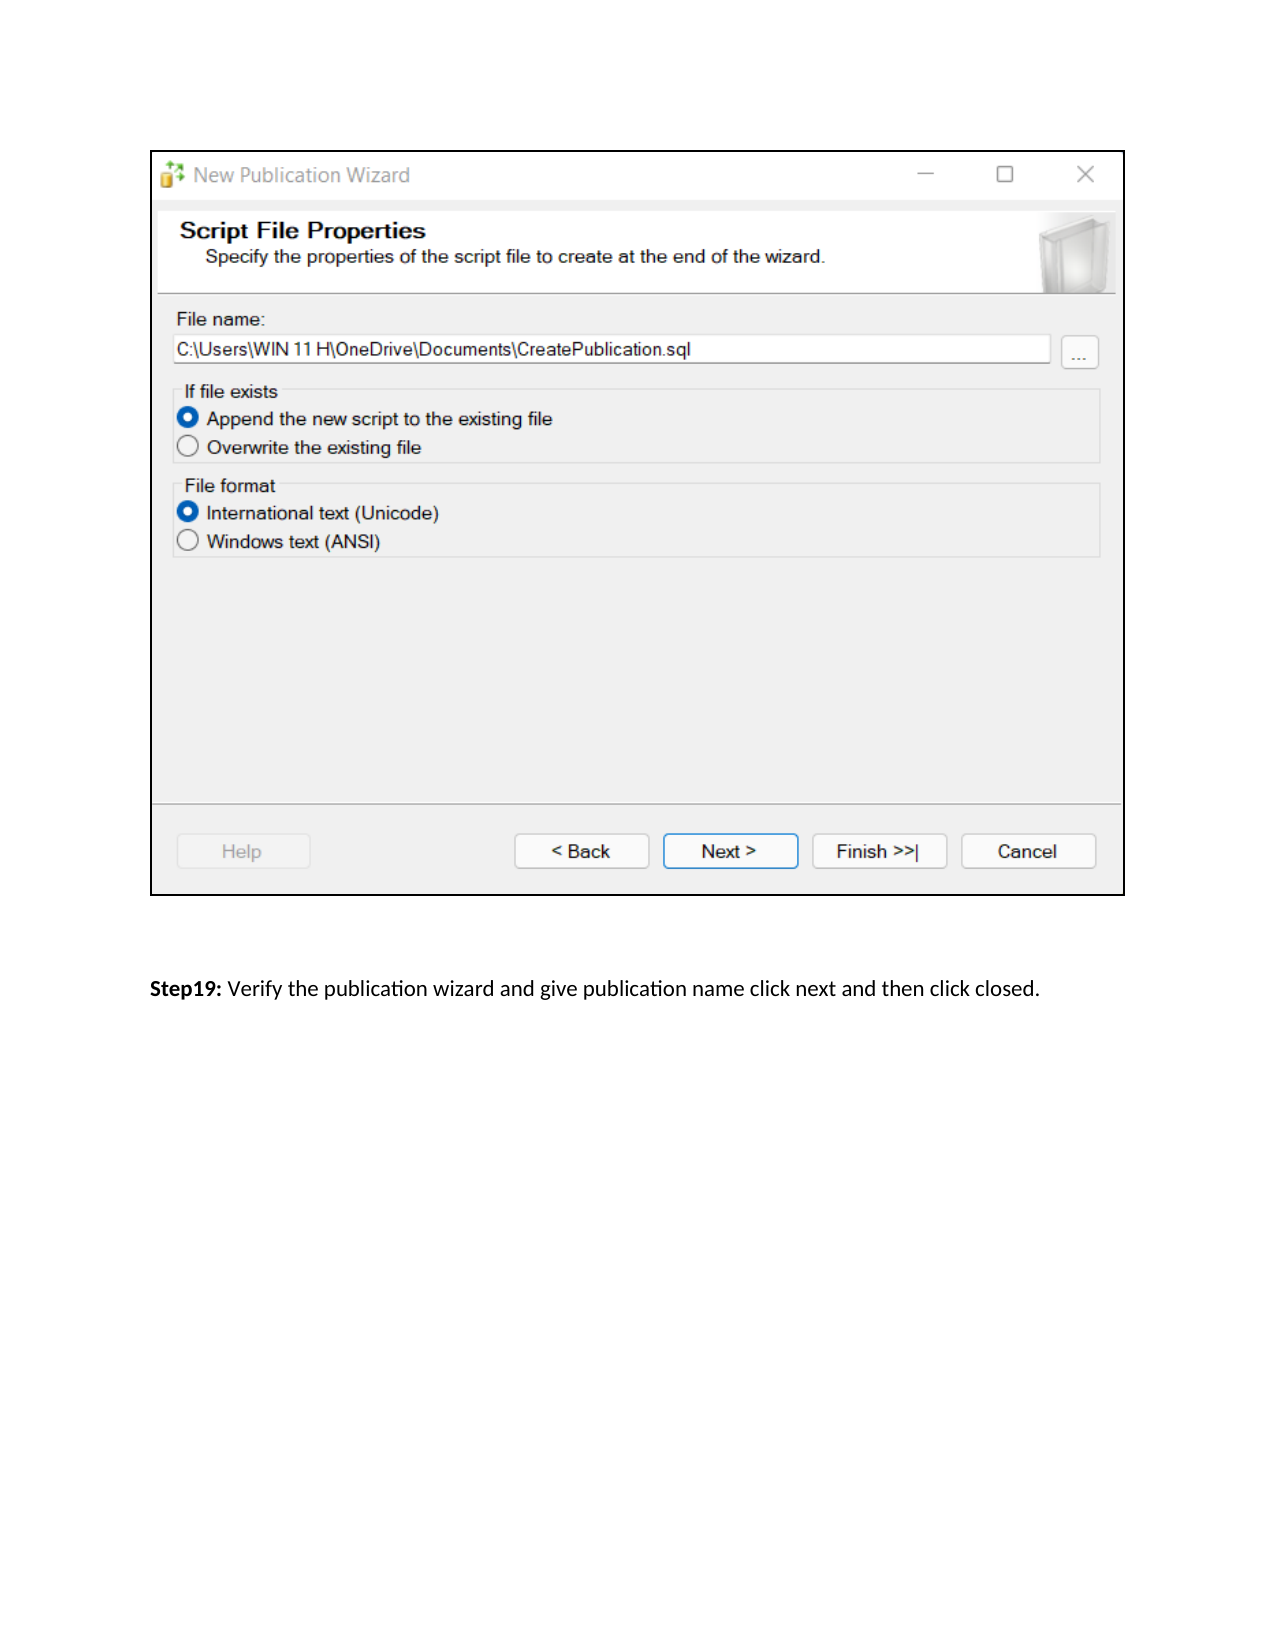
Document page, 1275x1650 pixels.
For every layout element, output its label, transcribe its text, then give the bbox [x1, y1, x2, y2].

text Step19: Verify the publication wizard and give publication name click next and then click closed. [150, 974, 1125, 1002]
picture [152, 152, 1123, 894]
